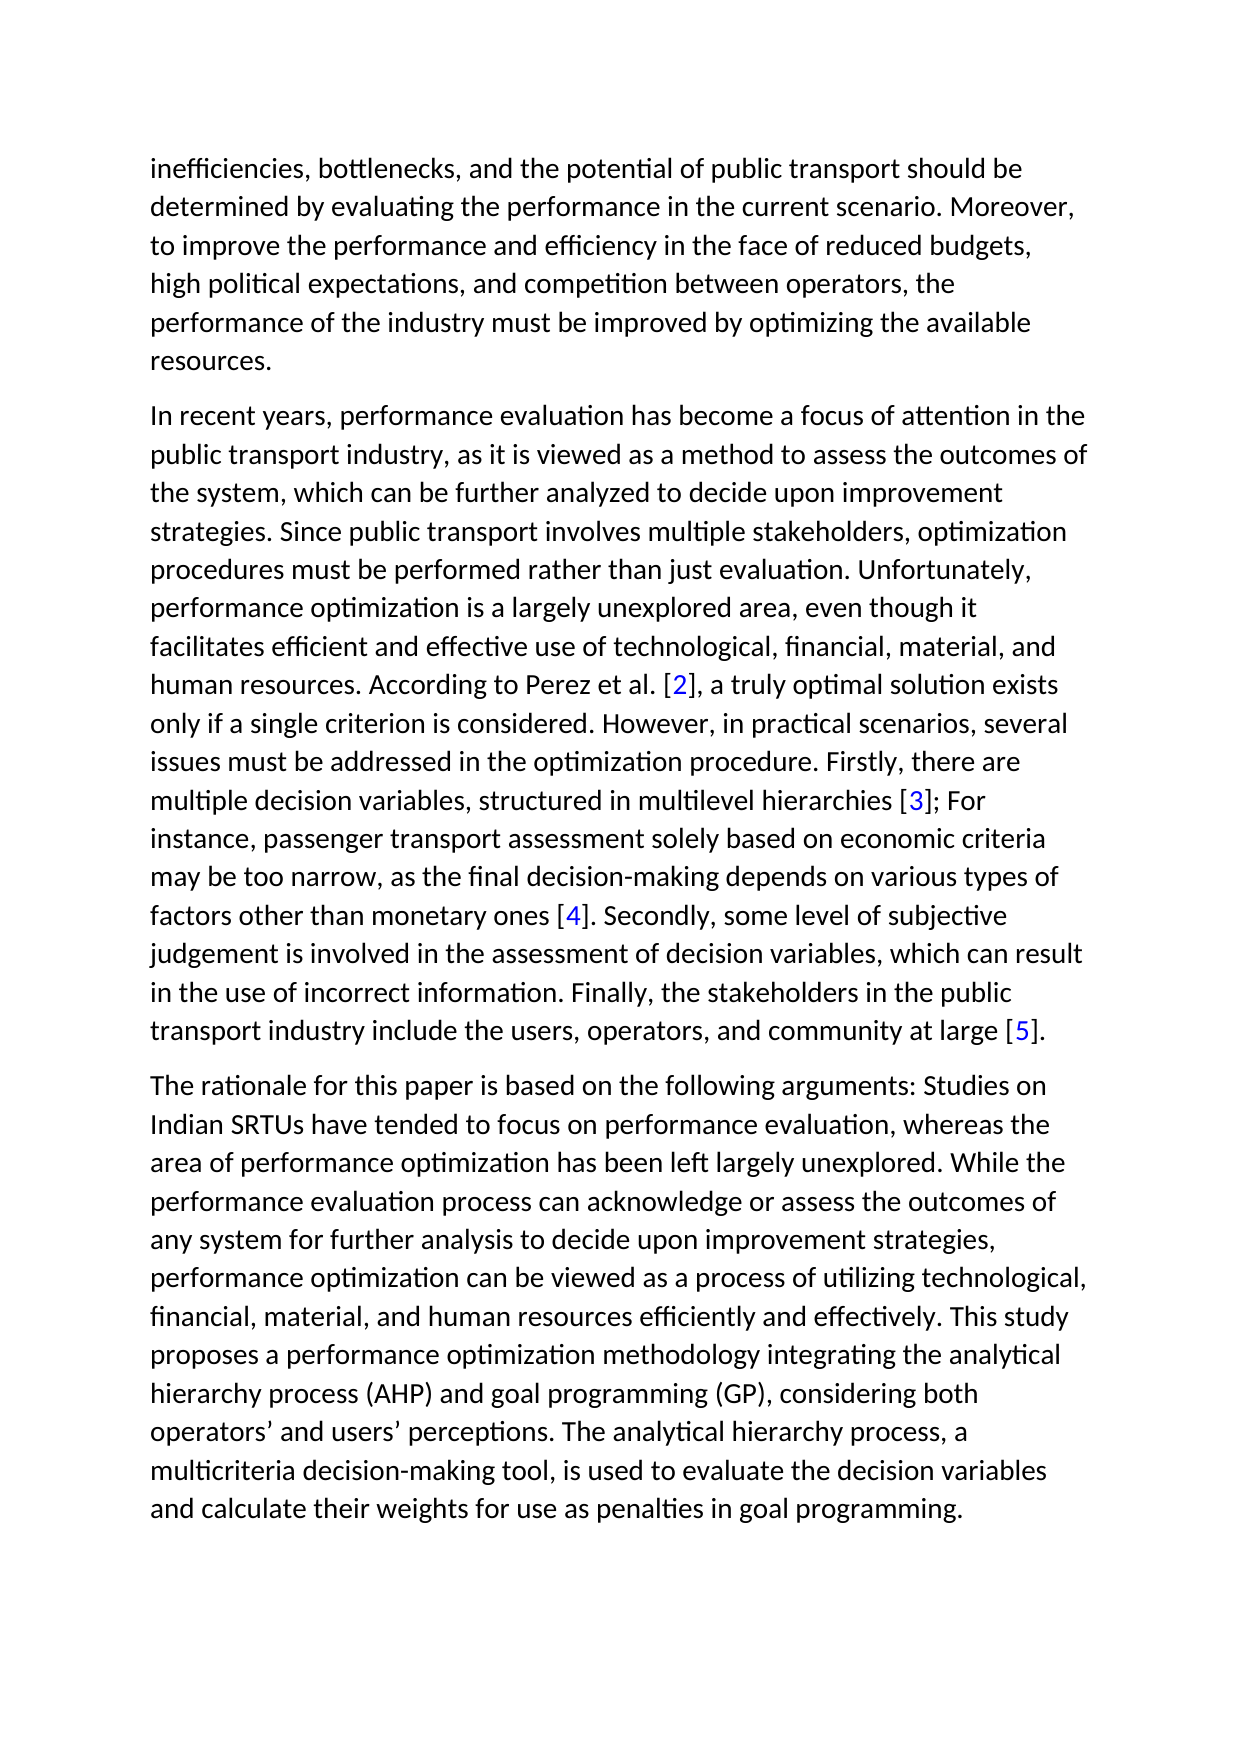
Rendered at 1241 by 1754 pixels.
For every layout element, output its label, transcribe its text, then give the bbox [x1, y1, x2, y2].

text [150, 150, 1090, 378]
text In recent years, performance evaluation has become a focus of attention in the public transport industry, as it is viewed as a method to assess the outcomes of the system, which can be further analyzed to decide upon improvement strategies. Since public transport involves multiple stakeholders, optimization procedures must be performed rather than just evaluation. Unfortunately, performance optimization is a largely unexplored area, even though it facilitates efficient and effective use of technological, financial, material, and human resources. According to Perez et al. [2], a truly optimal solution exists only if a single criterion is considered. However, in practical scenarios, several issues must be addressed in the optimization procedure. Firstly, there are multiple decision variables, structured in multilevel hierarchies [3]; For instance, passenger transport assessment solely based on economic criteria may be too narrow, as the final decision-making depends on various types of factors other than monetary ones [4]. Secondly, some level of subjective judgement is involved in the assessment of decision variables, which can result in the use of incorrect information. Finally, the stakeholders in the public transport industry include the users, operators, and community at large [5]. [150, 397, 1090, 1048]
text The rationale for this paper is based on the following arguments: Studies on Indian SRTUs have tended to focus on performance evaluation, whereas the area of performance optimization has been left largely unexplored. While the performance evaluation process can acknowledge or assess the outcomes of any system for further analysis to decide upon improvement strategies, performance optimization can be viewed as a process of utilizing technological, financial, material, and human resources efficiently and effectively. This study proposes a performance optimization methodology integrating the analytical hierarchy process (AHP) and goal programming (GP), considering both operators’ and users’ perceptions. The analytical hierarchy process, a multicriteria decision-making tool, is used to evaluate the decision variables and calculate their weights for use as penalties in goal programming. [150, 1067, 1090, 1526]
